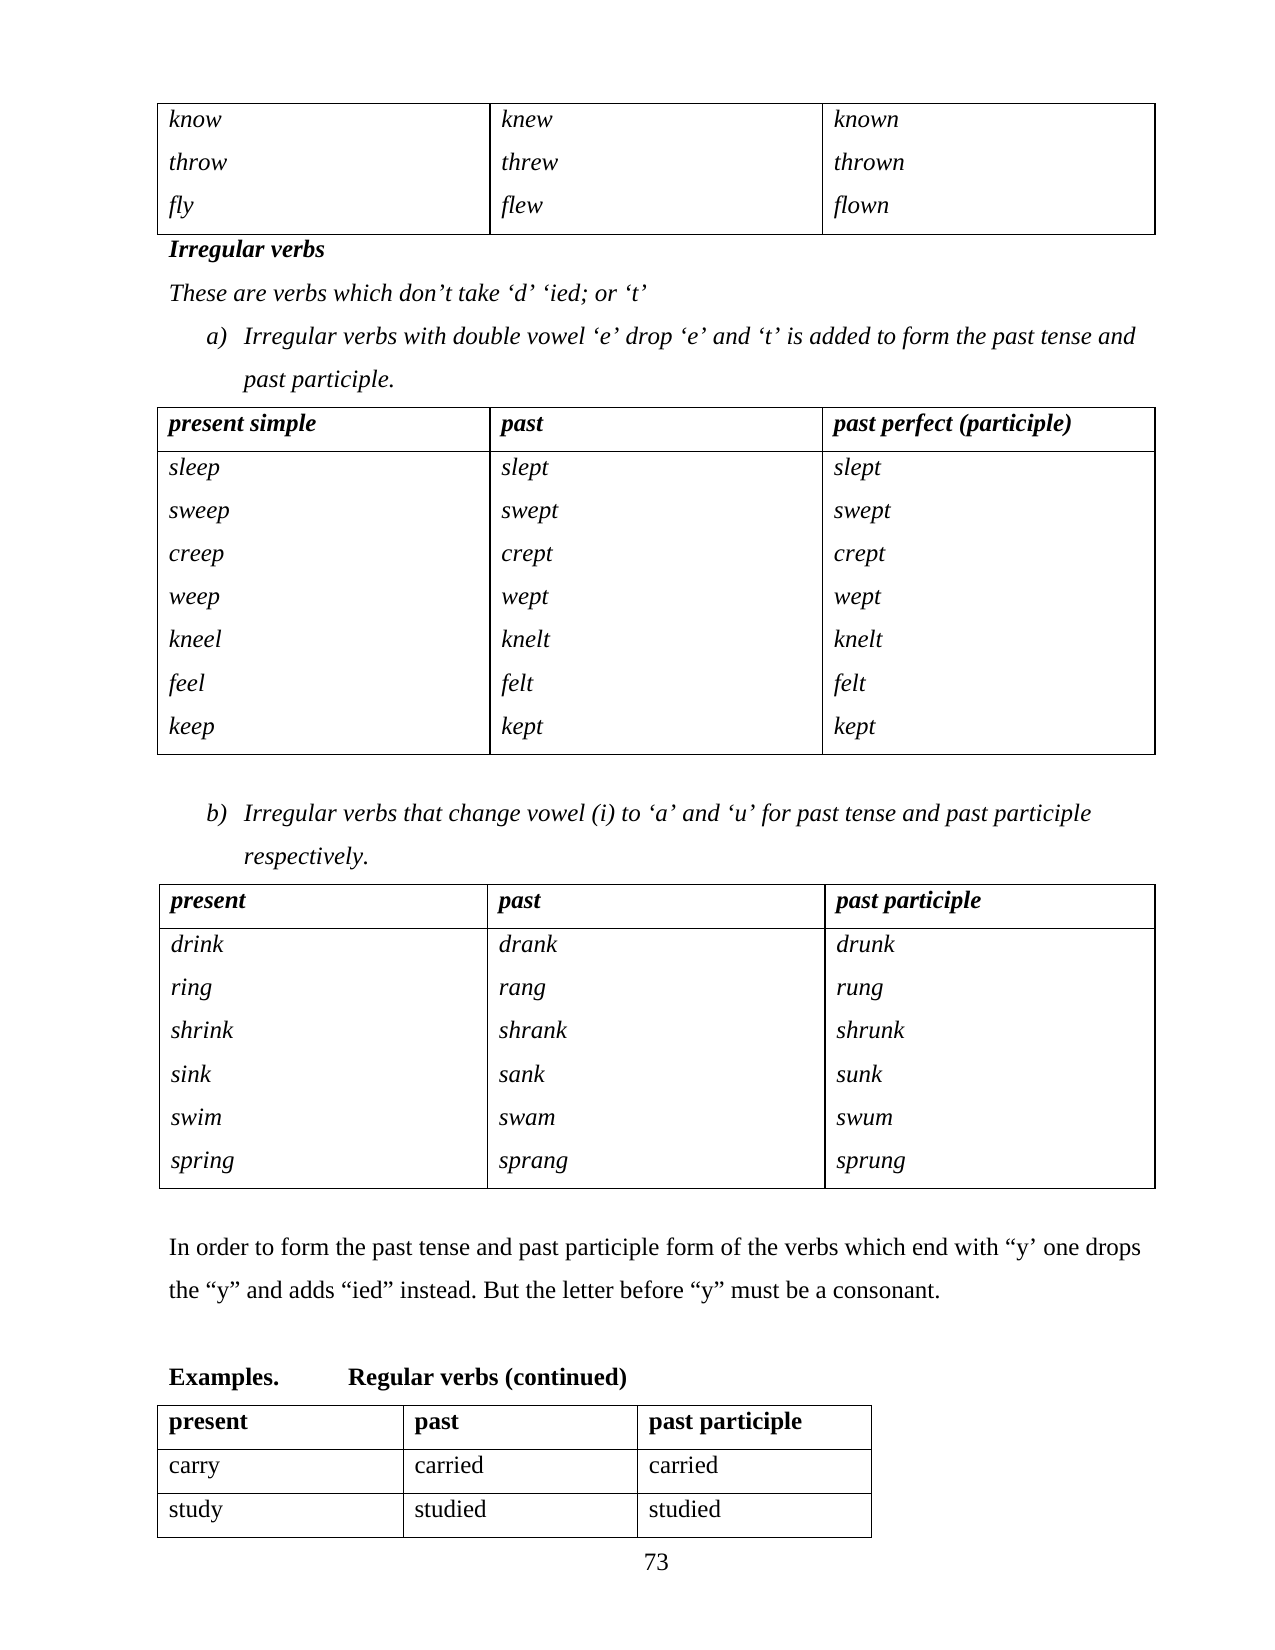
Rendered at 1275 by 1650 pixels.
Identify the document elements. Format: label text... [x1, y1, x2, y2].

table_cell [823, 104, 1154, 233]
list Irregular verbs with double vowel ‘e’ drop ‘e’ and ‘t’ is added to form the past tense and past participle. [206, 321, 1144, 393]
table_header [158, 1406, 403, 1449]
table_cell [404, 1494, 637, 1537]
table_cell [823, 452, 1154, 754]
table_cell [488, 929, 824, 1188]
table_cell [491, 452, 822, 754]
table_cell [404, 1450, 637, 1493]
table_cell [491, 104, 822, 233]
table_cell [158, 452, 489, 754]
list Irregular verbs that change vowel (i) to ‘a’ and ‘u’ for past tense and past participle respectively. [206, 798, 1144, 870]
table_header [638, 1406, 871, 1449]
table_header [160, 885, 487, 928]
text Examples. Regular verbs (continued) [169, 1362, 1144, 1390]
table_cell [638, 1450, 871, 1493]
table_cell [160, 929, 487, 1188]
text In order to form the past tense and past participle form of the verbs which end with “y’ one drops the “y” and adds “ied” instead. But the letter before “y” must be a consonant. [169, 1232, 1144, 1304]
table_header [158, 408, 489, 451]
text These are verbs which don’t take ‘d’ ‘ied; or ‘t’ [169, 278, 1144, 306]
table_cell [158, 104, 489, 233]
text Irregular verbs [169, 235, 1144, 263]
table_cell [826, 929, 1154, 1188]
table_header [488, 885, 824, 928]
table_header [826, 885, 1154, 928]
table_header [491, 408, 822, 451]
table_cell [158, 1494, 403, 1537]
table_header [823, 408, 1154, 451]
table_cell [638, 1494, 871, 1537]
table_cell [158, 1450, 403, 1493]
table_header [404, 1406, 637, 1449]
